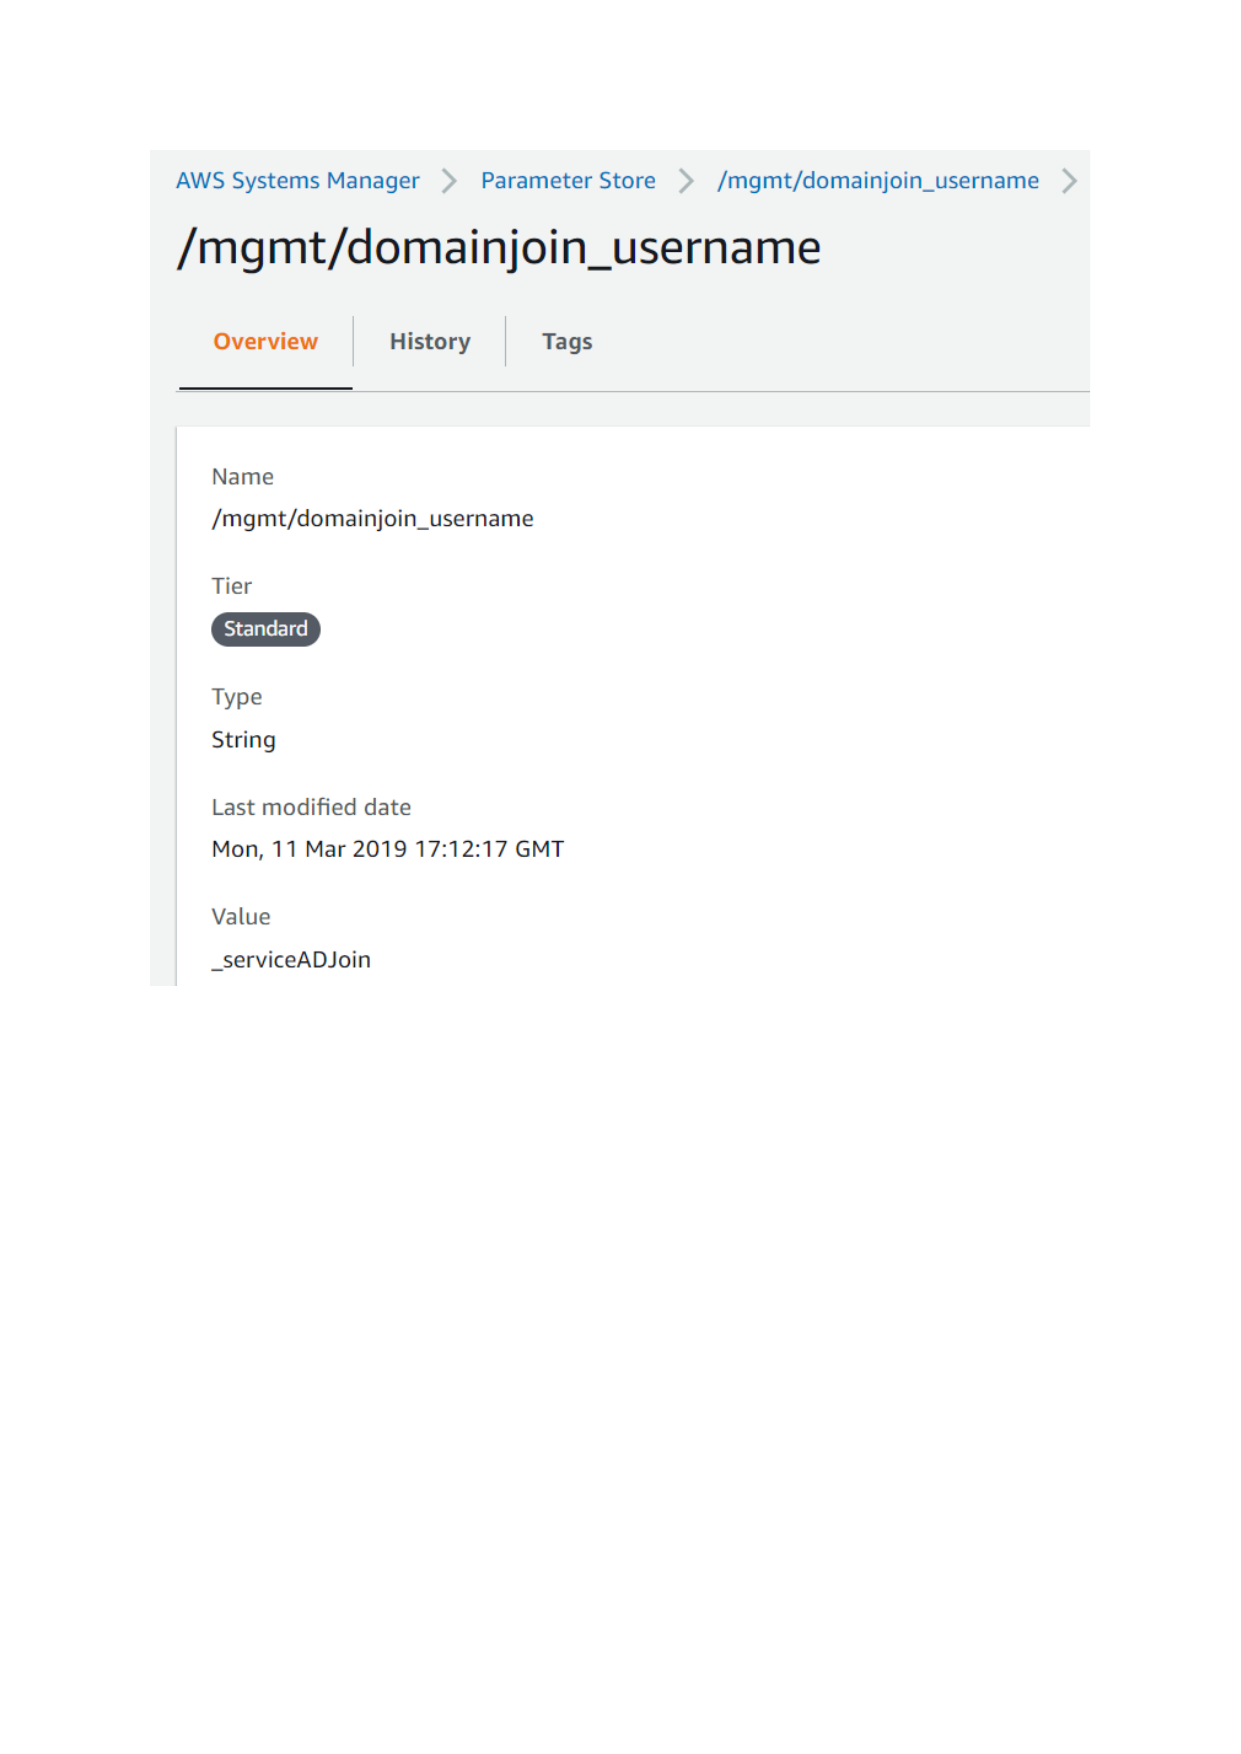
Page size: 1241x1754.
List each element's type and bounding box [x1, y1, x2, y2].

picture [150, 150, 1091, 986]
